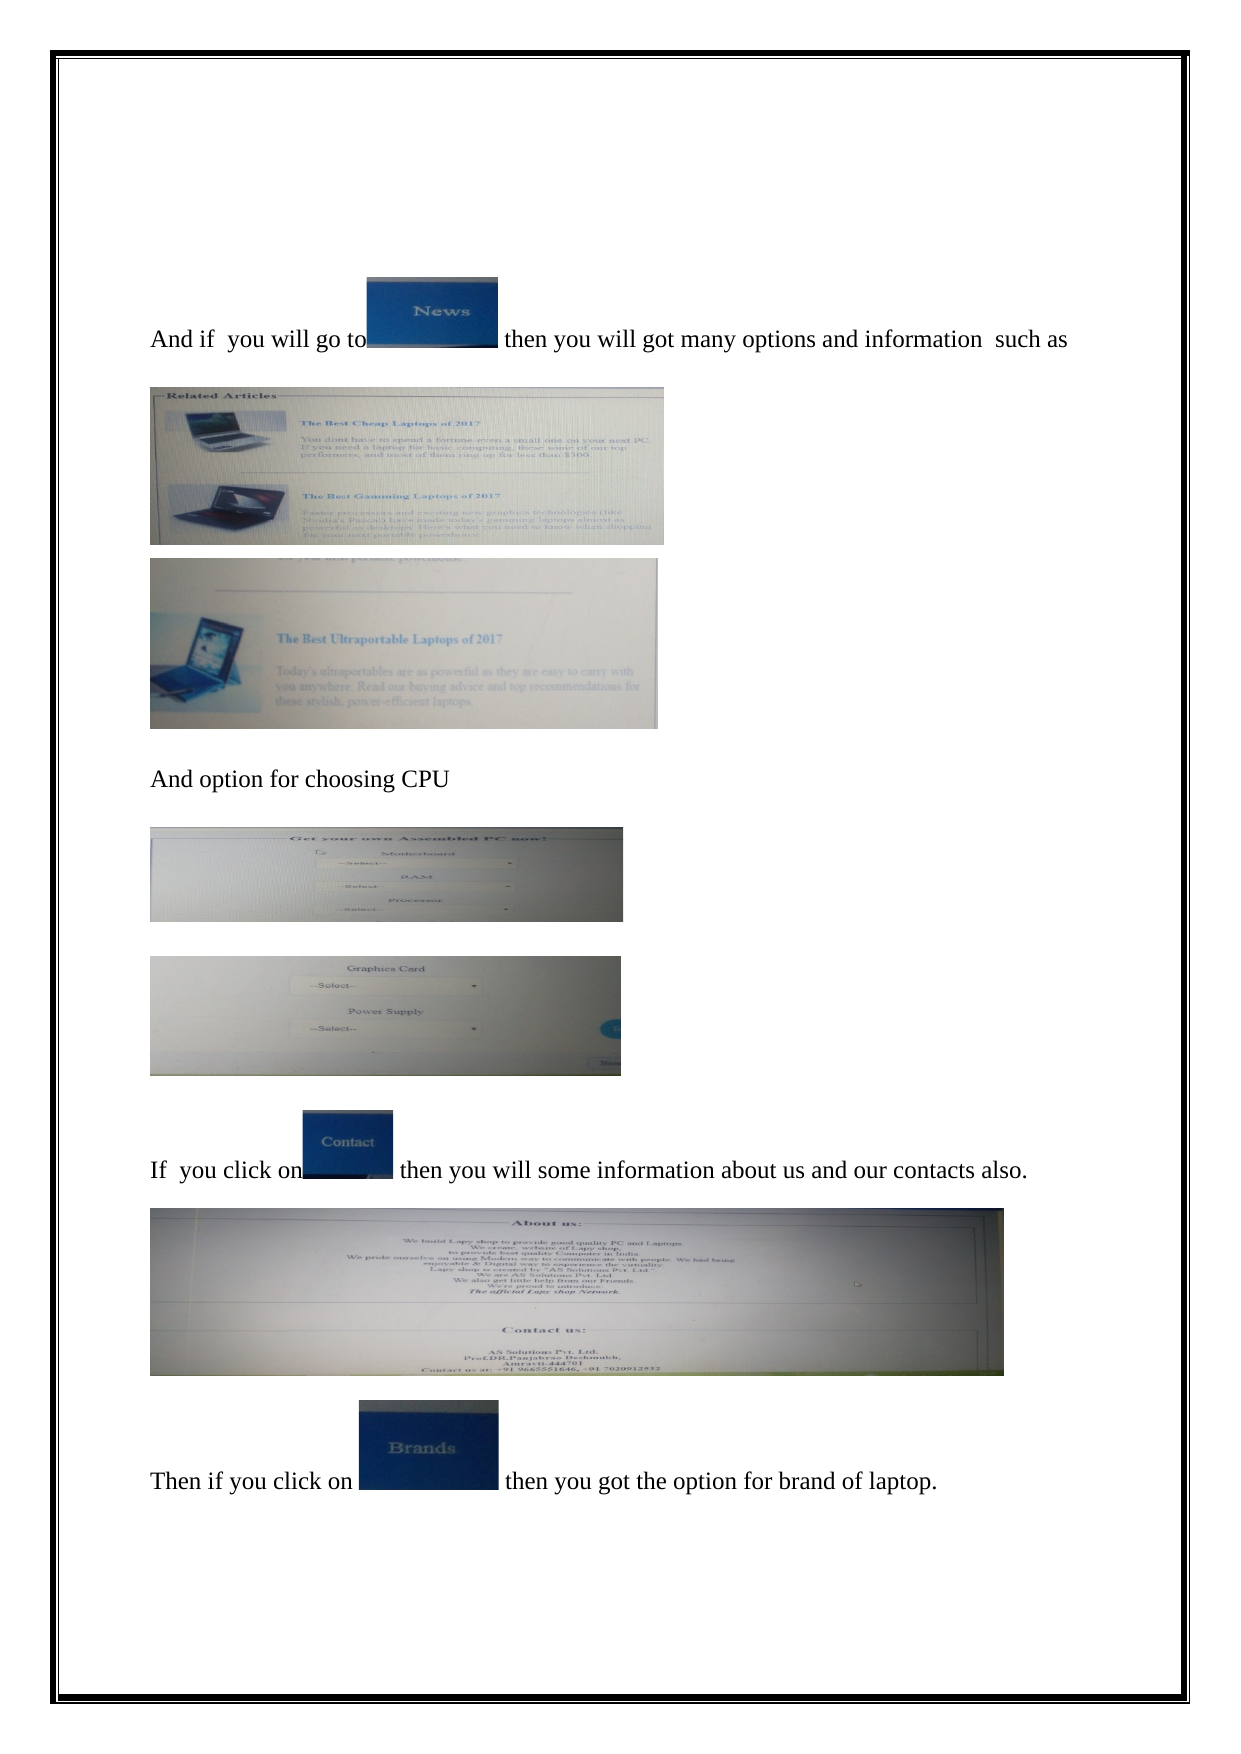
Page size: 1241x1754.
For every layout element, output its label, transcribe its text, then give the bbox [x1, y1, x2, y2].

picture [150, 558, 658, 729]
text And if you will go to then you will got many options and information such as [150, 278, 1090, 353]
picture [358, 1400, 499, 1490]
picture [150, 387, 664, 545]
picture [150, 1208, 1004, 1376]
text Then if you click on then you got the option for brand of laptop. [150, 1401, 1090, 1495]
picture [366, 277, 498, 348]
picture [150, 827, 624, 922]
text If you click on then you will some information about us and our contacts also. [150, 1110, 1090, 1184]
picture [302, 1110, 394, 1179]
picture [150, 956, 621, 1076]
text And option for choosing CPU [150, 764, 1090, 792]
